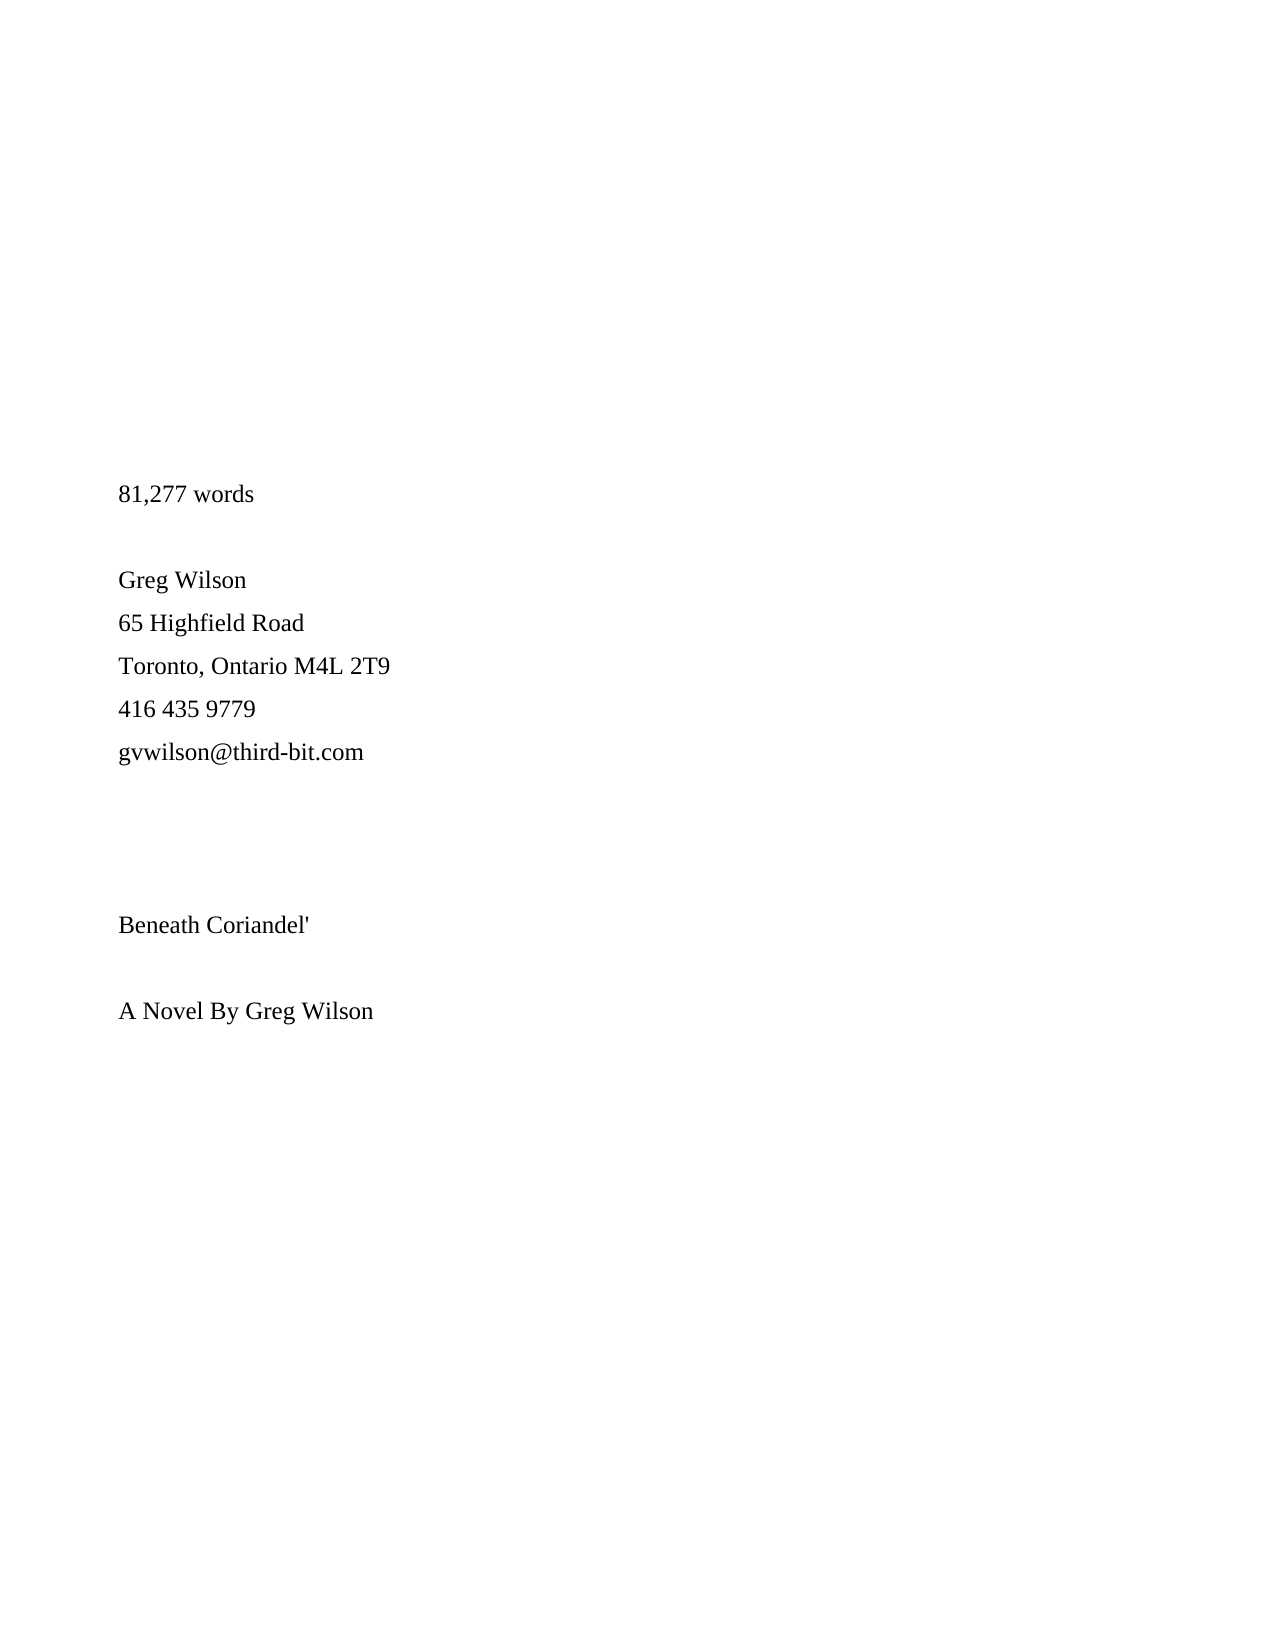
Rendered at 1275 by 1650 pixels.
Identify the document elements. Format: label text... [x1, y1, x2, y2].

text 416 435 9779 [118, 694, 1157, 723]
text Greg Wilson [118, 565, 1157, 594]
text gvwilson@third-bit.com [118, 737, 1157, 766]
text Beneath Coriandel' [118, 910, 1157, 939]
text 65 Highfield Road [118, 608, 1157, 637]
text Toronto, Ontario M4L 2T9 [118, 651, 1157, 680]
subtitle 81,277 words [118, 479, 1157, 507]
text A Novel By Greg Wilson [118, 996, 1157, 1025]
